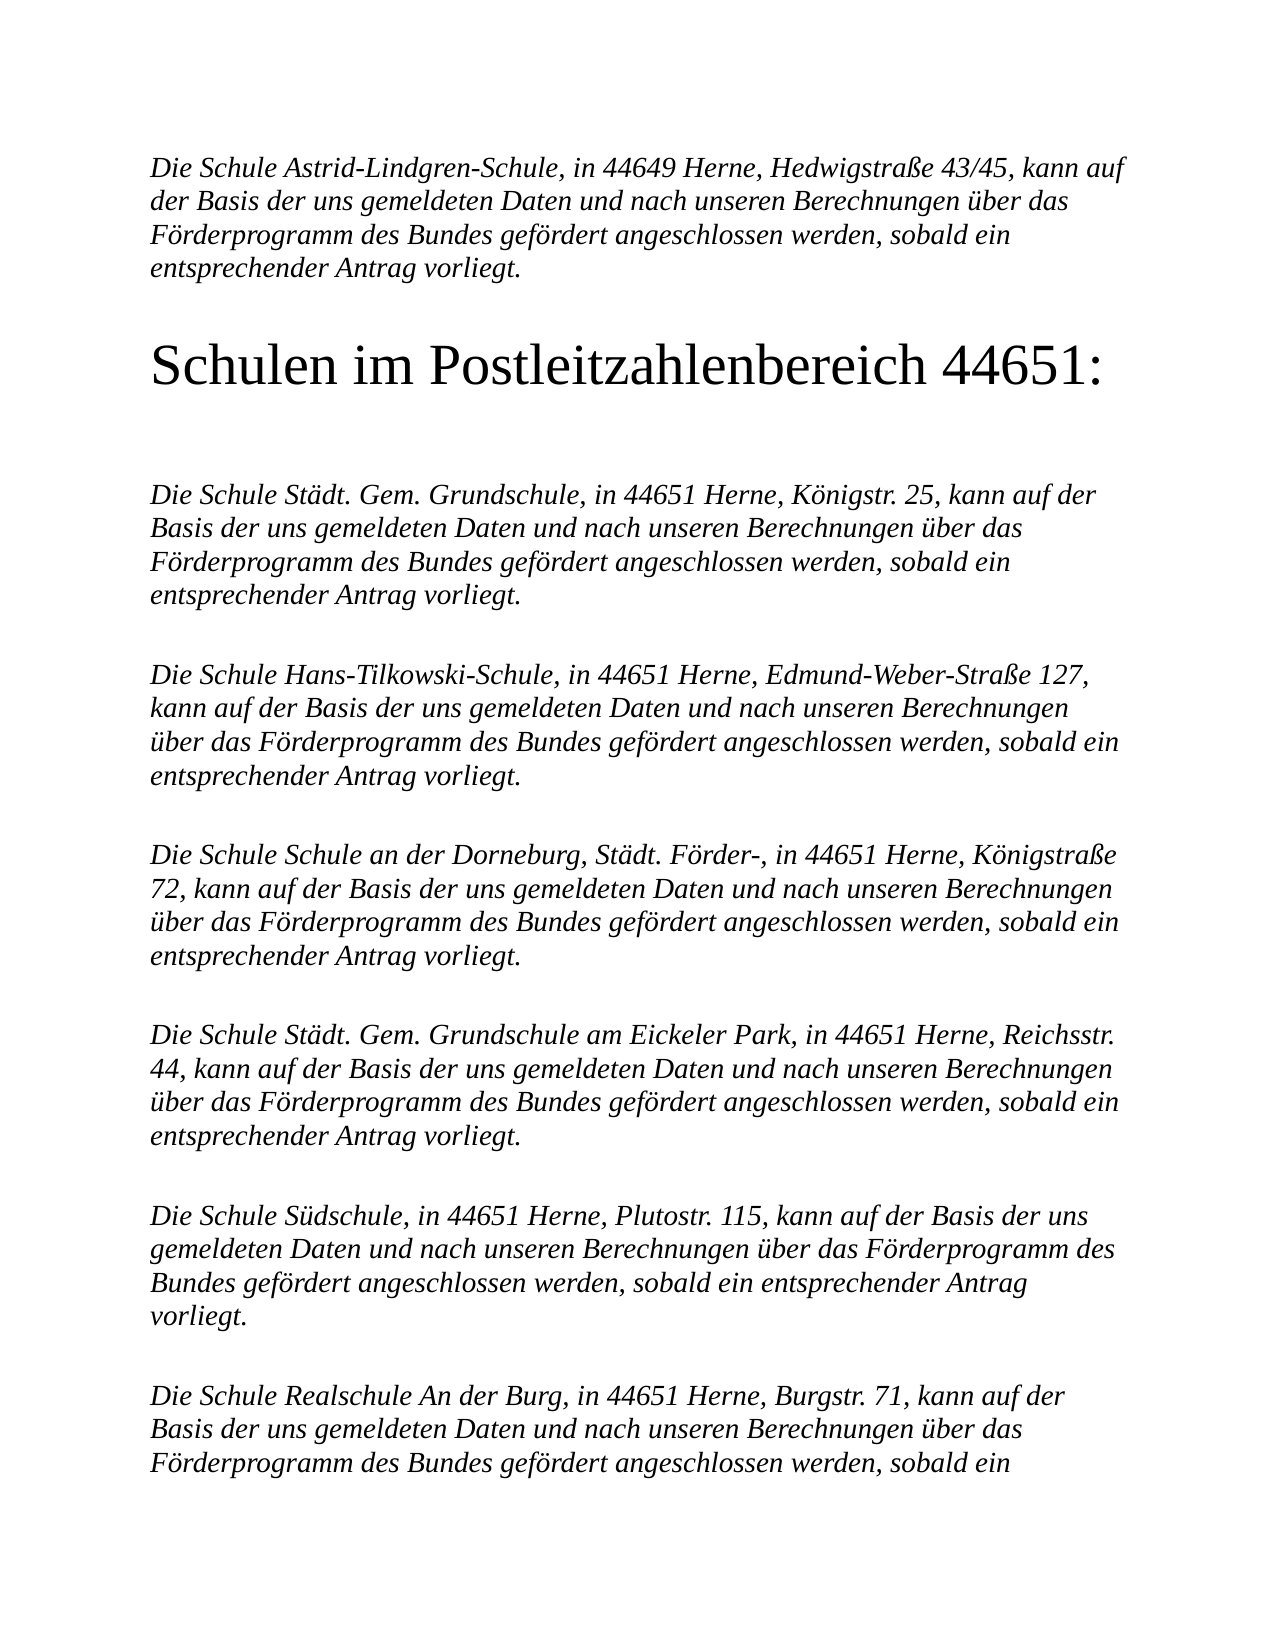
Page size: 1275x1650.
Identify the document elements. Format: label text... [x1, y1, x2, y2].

text Die Schule Städt. Gem. Grundschule am Eickeler Park, in 44651 Herne, Reichsstr. 44, kann auf der Basis der uns gemeldeten Daten und nach unseren Berechnungen über das Förderprogramm des Bundes gefördert angeschlossen werden, sobald ein entsprechender Antrag vorliegt. [150, 1017, 1125, 1185]
text Die Schule Südschule, in 44651 Herne, Plutostr. 115, kann auf der Basis der uns gemeldeten Daten und nach unseren Berechnungen über das Förderprogramm des Bundes gefördert angeschlossen werden, sobald ein entsprechender Antrag vorliegt. [150, 1198, 1125, 1365]
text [150, 1378, 1125, 1478]
text Schulen im Postleitzahlenbereich 44651: [150, 330, 1125, 464]
text Die Schule Hans-Tilkowski-Schule, in 44651 Herne, Edmund-Weber-Straße 127, kann auf der Basis der uns gemeldeten Daten und nach unseren Berechnungen über das Förderprogramm des Bundes gefördert angeschlossen werden, sobald ein entsprechender Antrag vorliegt. [150, 657, 1125, 825]
text Die Schule Astrid-Lindgren-Schule, in 44649 Herne, Hedwigstraße 43/45, kann auf der Basis der uns gemeldeten Daten und nach unseren Berechnungen über das Förderprogramm des Bundes gefördert angeschlossen werden, sobald ein entsprechender Antrag vorliegt. [150, 150, 1125, 318]
text Die Schule Schule an der Dorneburg, Städt. Förder-, in 44651 Herne, Königstraße 72, kann auf der Basis der uns gemeldeten Daten und nach unseren Berechnungen über das Förderprogramm des Bundes gefördert angeschlossen werden, sobald ein entsprechender Antrag vorliegt. [150, 837, 1125, 1005]
text Die Schule Städt. Gem. Grundschule, in 44651 Herne, Königstr. 25, kann auf der Basis der uns gemeldeten Daten und nach unseren Berechnungen über das Förderprogramm des Bundes gefördert angeschlossen werden, sobald ein entsprechender Antrag vorliegt. [150, 477, 1125, 644]
